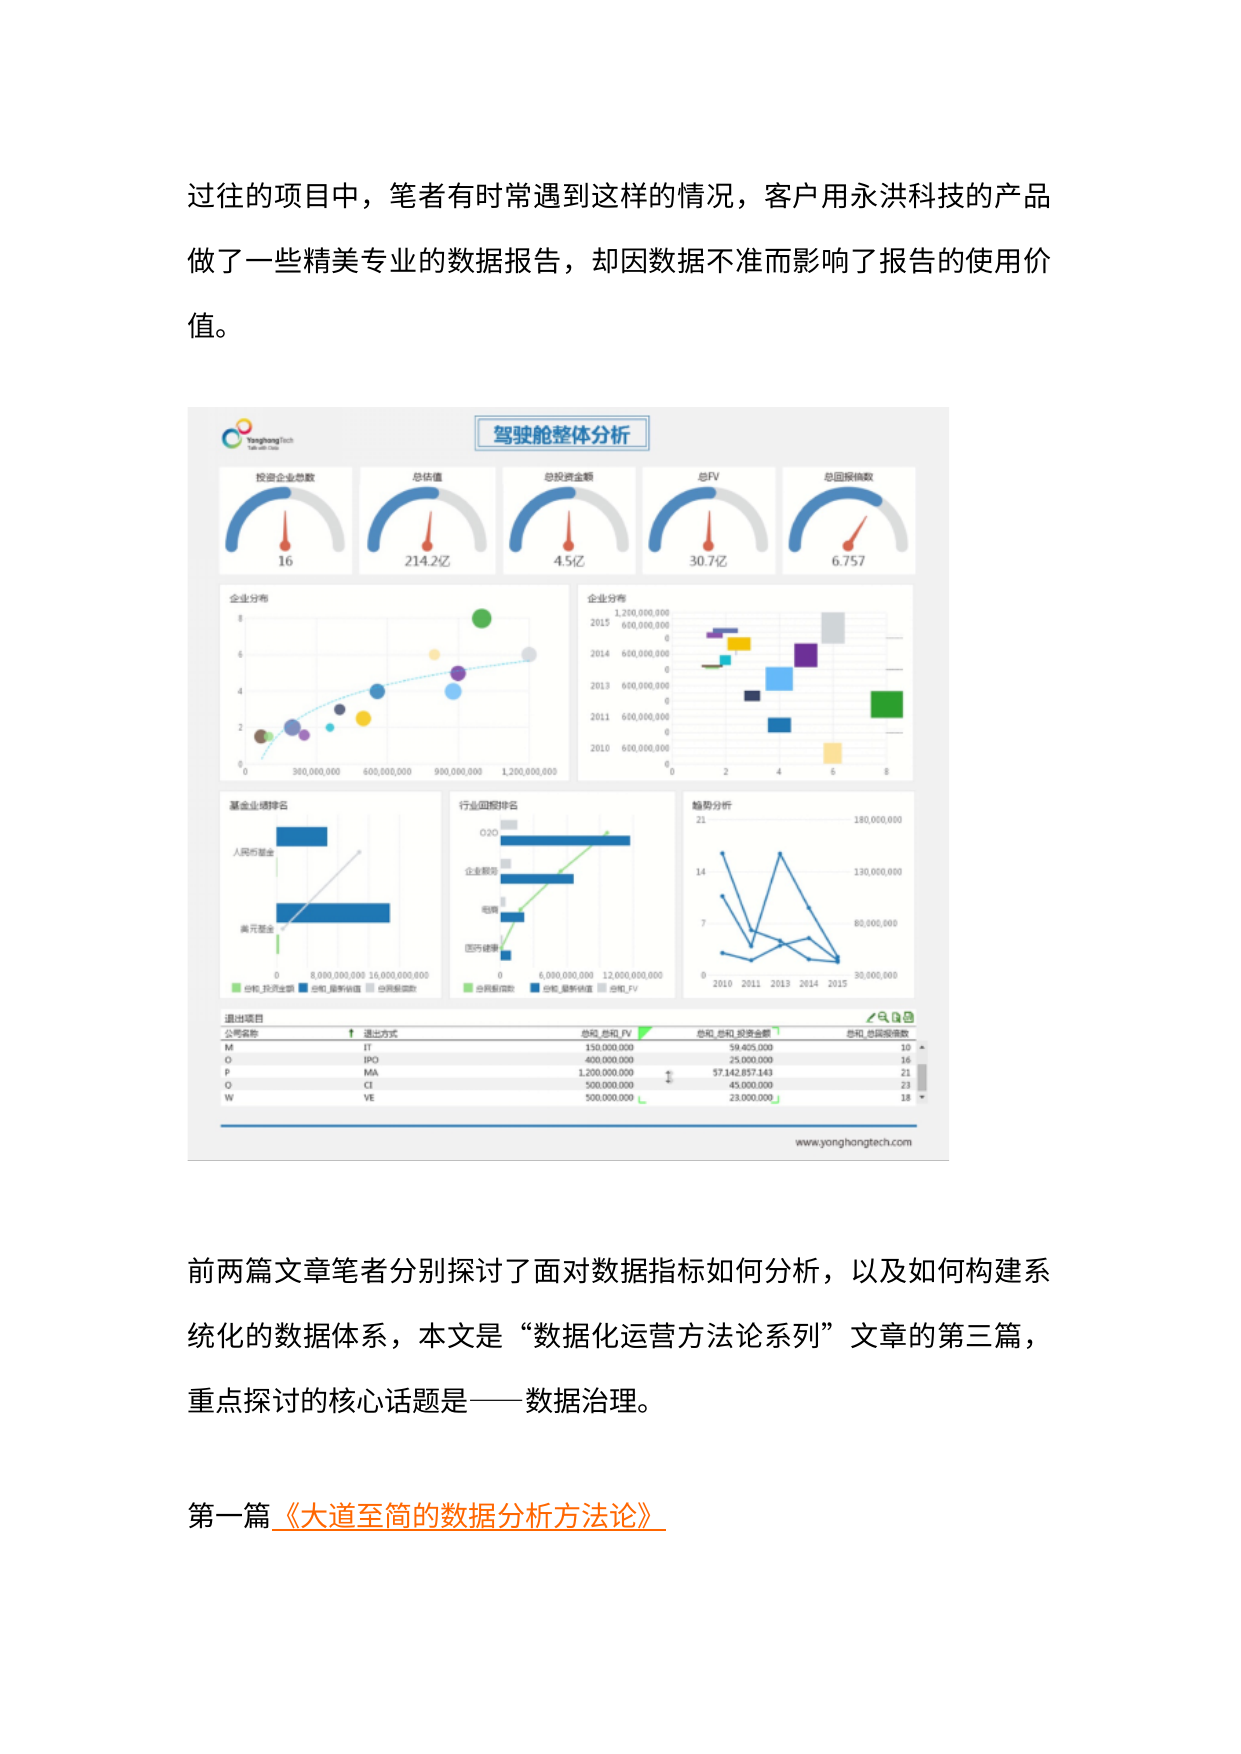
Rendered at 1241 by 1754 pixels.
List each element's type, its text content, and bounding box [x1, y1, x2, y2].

text 第一篇《大道至简的数据分析方法论》 [187, 1482, 1053, 1547]
text 过往的项目中，笔者有时常遇到这样的情况，客户用永洪科技的产品做了一些精美专业的数据报告，却因数据不准而影响了报告的使用价值。 [187, 162, 1053, 357]
text 前两篇文章笔者分别探讨了面对数据指标如何分析，以及如何构建系统化的数据体系，本文是“数据化运营方法论系列”文章的第三篇，重点探讨的核心话题是——数据治理。 [187, 1237, 1053, 1432]
picture [187, 407, 950, 1162]
